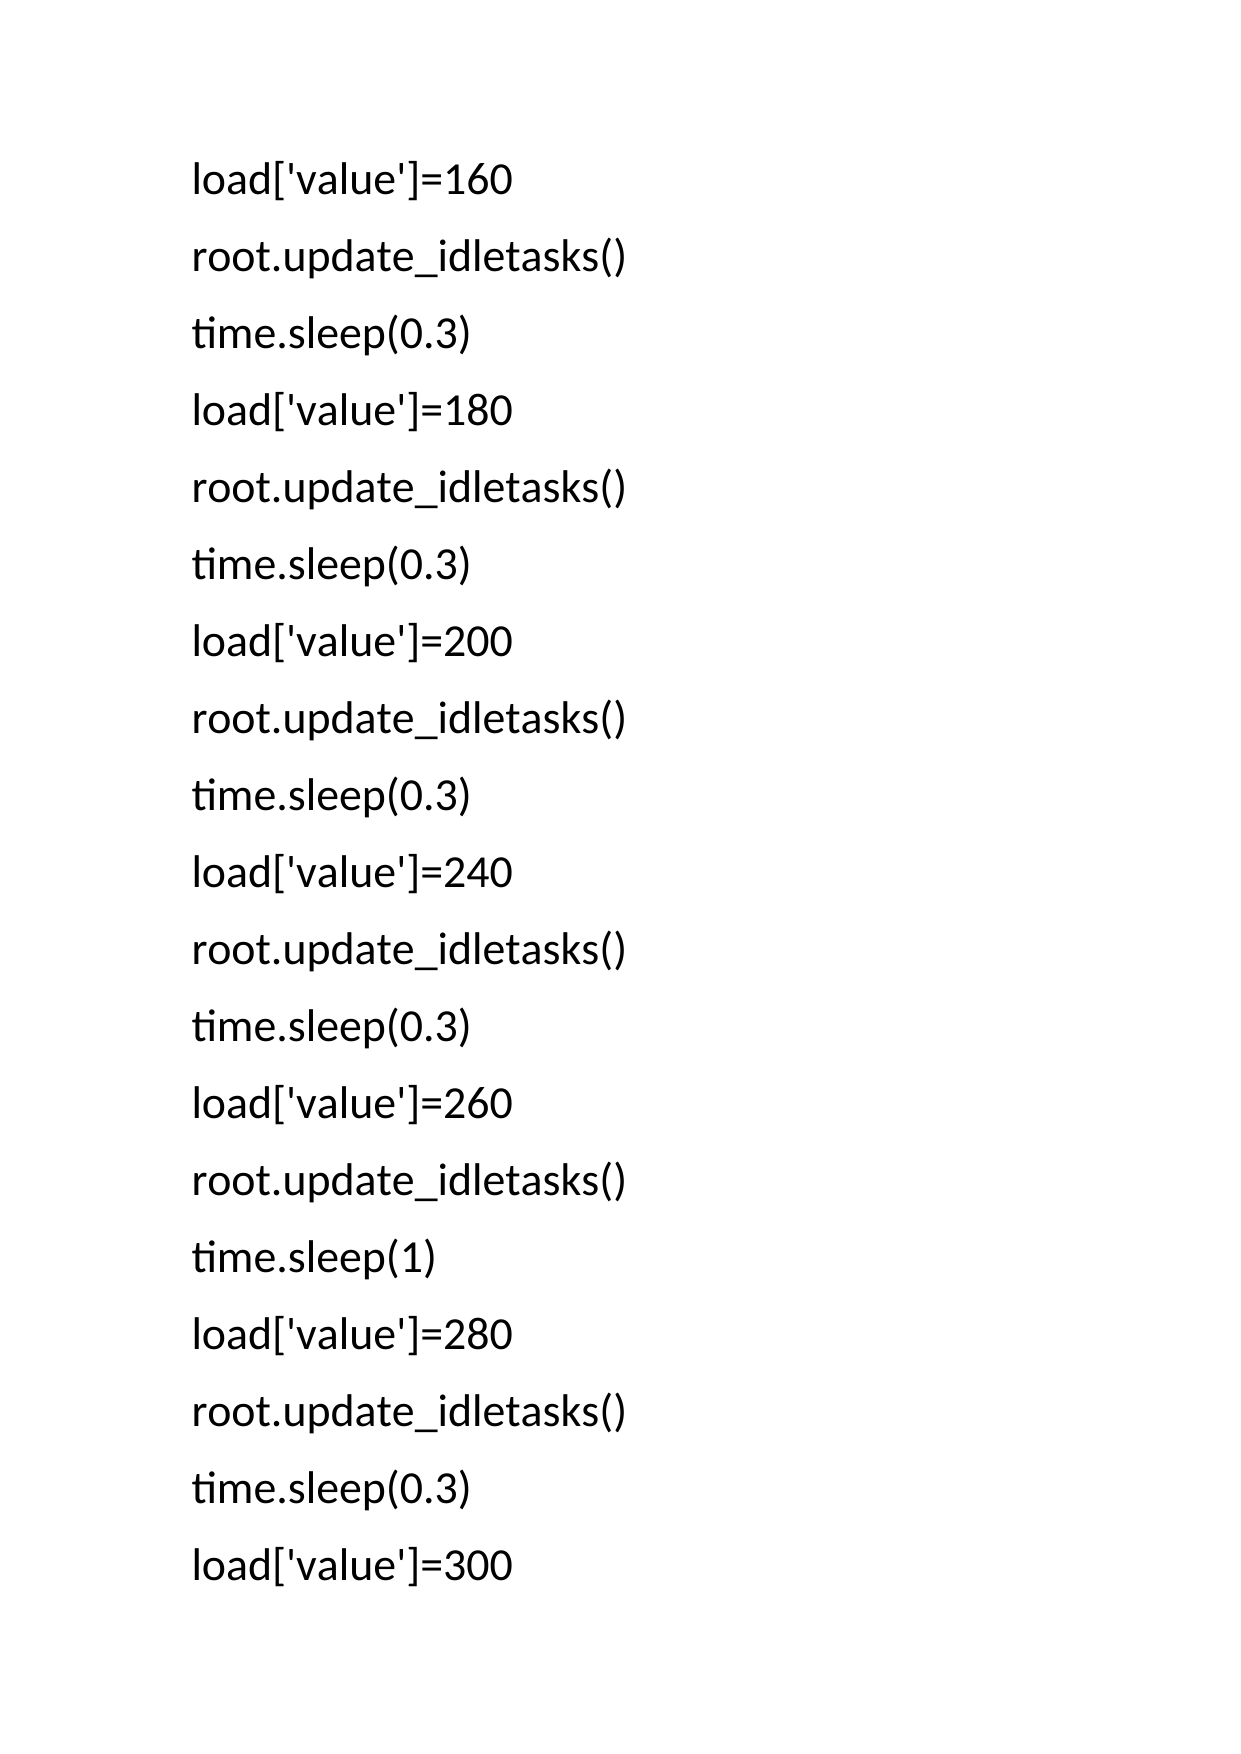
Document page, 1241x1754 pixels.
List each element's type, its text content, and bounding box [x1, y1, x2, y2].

text root.update_idletasks() [150, 458, 1090, 514]
text root.update_idletasks() [150, 1151, 1090, 1207]
text load['value']=280 [150, 1305, 1090, 1361]
text time.sleep(0.3) [150, 1459, 1090, 1514]
text time.sleep(0.3) [150, 997, 1090, 1053]
text time.sleep(0.3) [150, 766, 1090, 822]
text time.sleep(1) [150, 1228, 1090, 1284]
text load['value']=240 [150, 843, 1090, 899]
text root.update_idletasks() [150, 689, 1090, 745]
text load['value']=160 [150, 150, 1090, 206]
text root.update_idletasks() [150, 920, 1090, 976]
text time.sleep(0.3) [150, 304, 1090, 360]
text load['value']=300 [150, 1536, 1090, 1592]
text root.update_idletasks() [150, 227, 1090, 283]
text root.update_idletasks() [150, 1382, 1090, 1438]
text time.sleep(0.3) [150, 535, 1090, 591]
text load['value']=260 [150, 1074, 1090, 1130]
text load['value']=180 [150, 381, 1090, 437]
text load['value']=200 [150, 612, 1090, 668]
